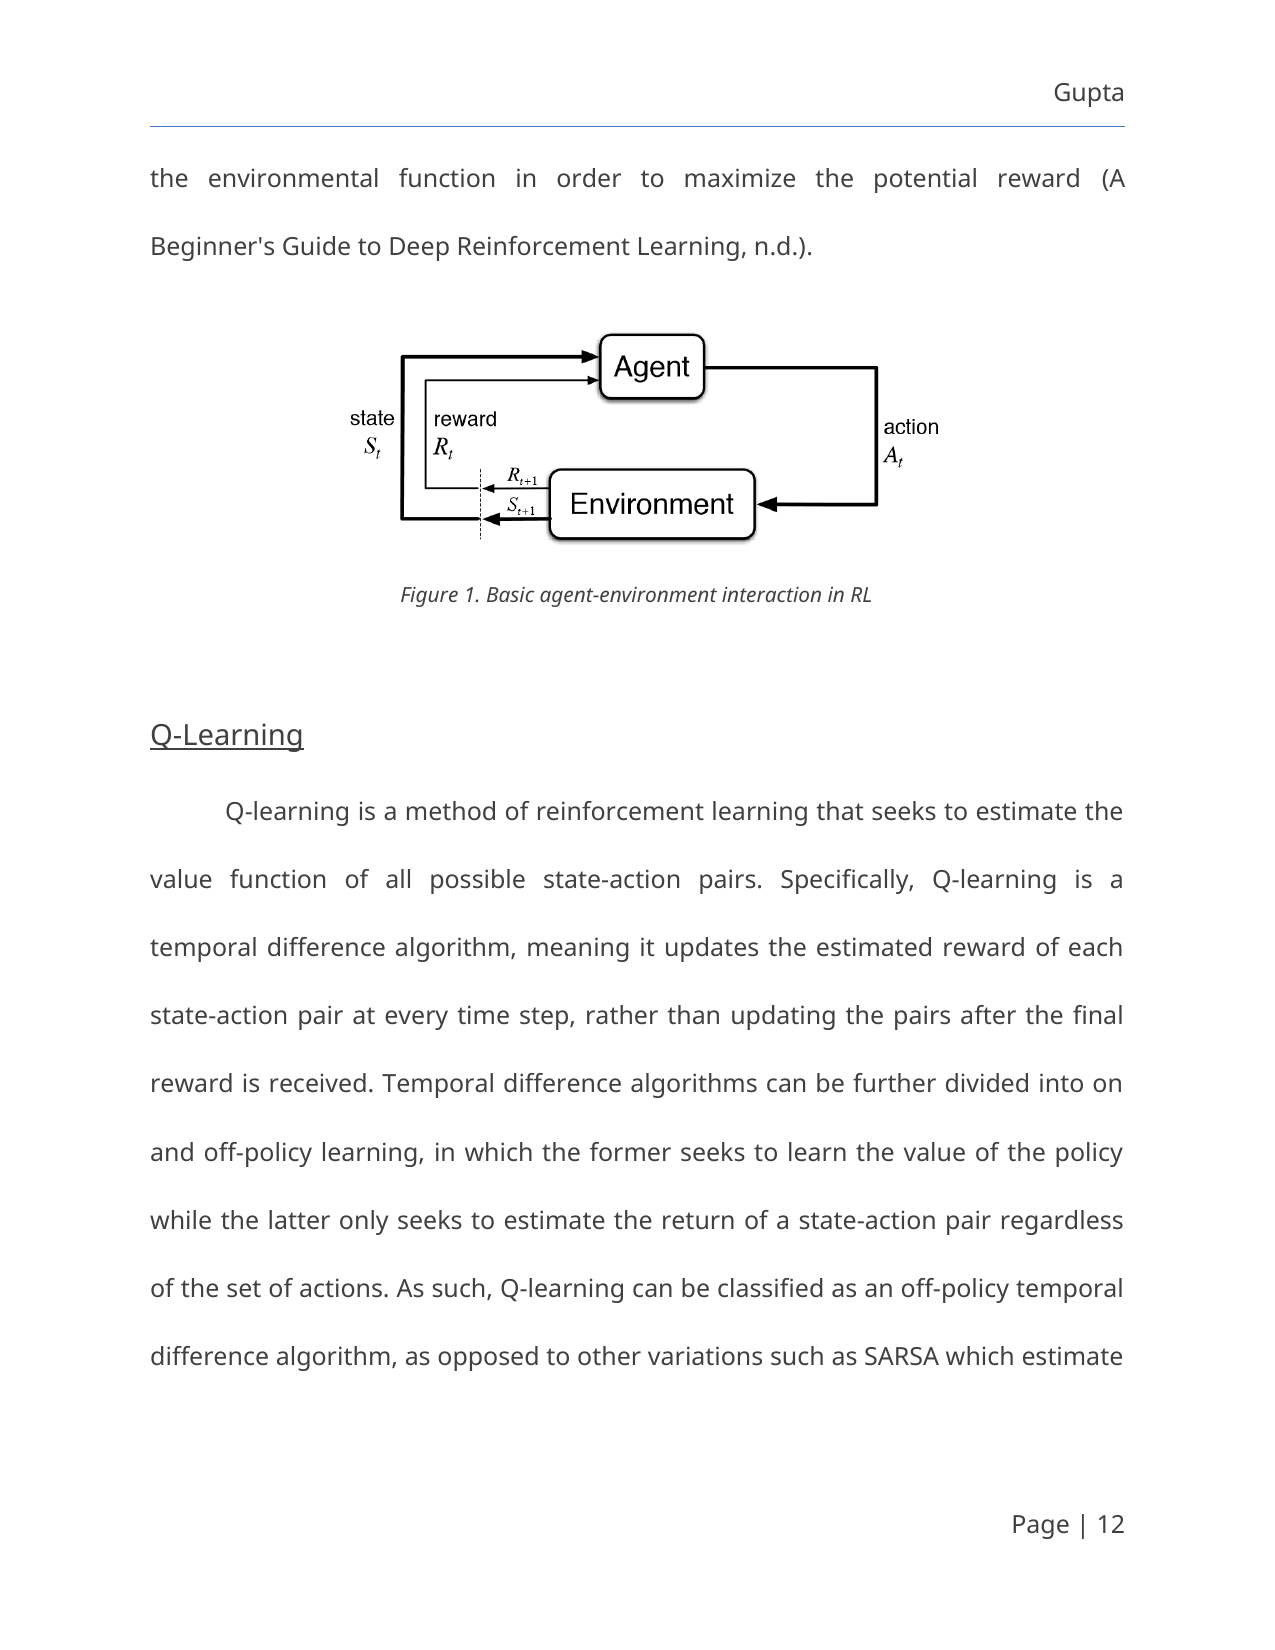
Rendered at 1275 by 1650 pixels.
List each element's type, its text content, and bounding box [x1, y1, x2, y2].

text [150, 793, 1125, 1373]
text Figure 1. Basic agent-environment interaction in RL [150, 580, 1125, 608]
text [150, 161, 1125, 263]
picture [328, 313, 947, 552]
subtitle Q-Learning [150, 714, 1125, 754]
